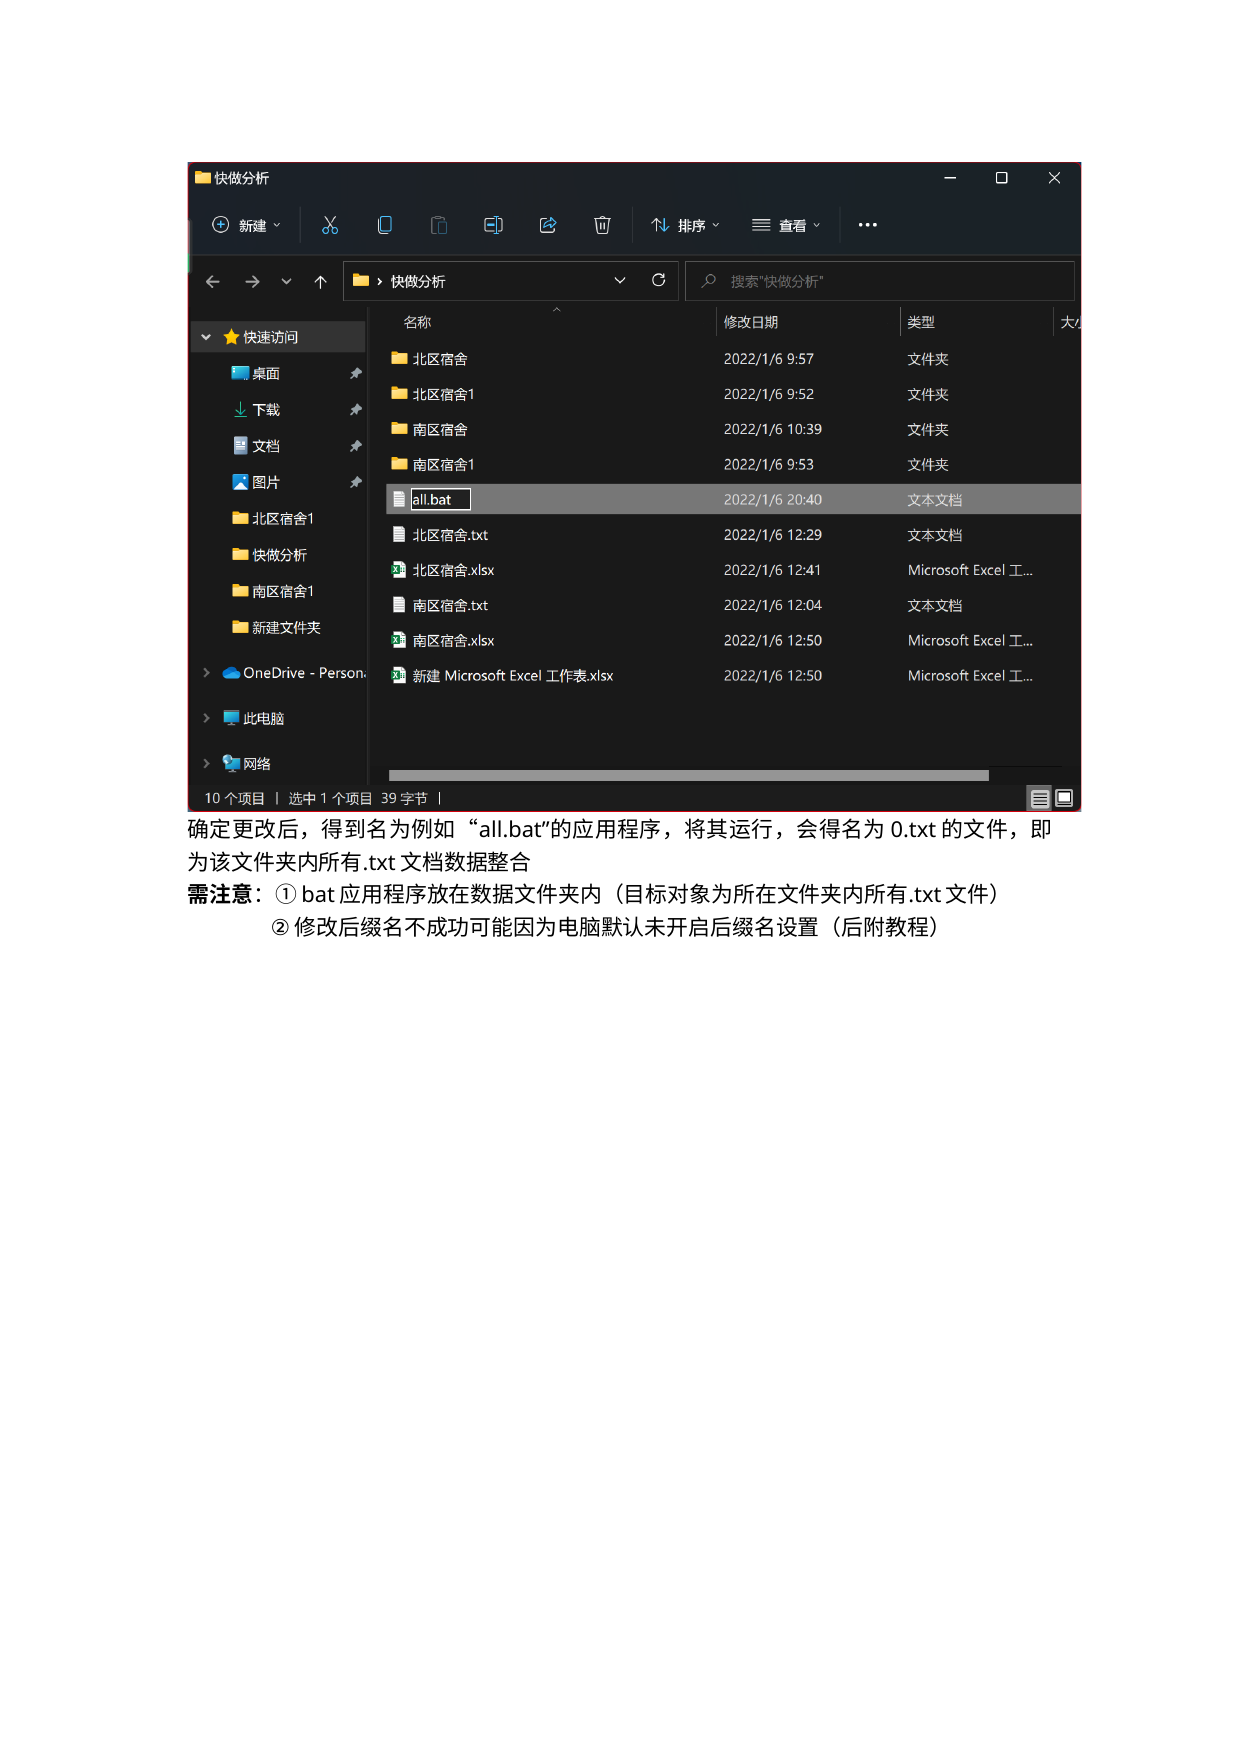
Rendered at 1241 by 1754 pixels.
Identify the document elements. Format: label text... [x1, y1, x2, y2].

picture [187, 162, 1082, 812]
list ②修改后缀名不成功可能因为电脑默认未开启后缀名设置（后附教程） [225, 909, 1053, 942]
list 需注意：①bat应用程序放在数据文件夹内（目标对象为所在文件夹内所有.txt文件） [187, 877, 1053, 909]
list 确定更改后，得到名为例如“all.bat”的应用程序，将其运行，会得名为0.txt的文件，即为该文件夹内所有.txt文档数据整合 [187, 812, 1053, 877]
